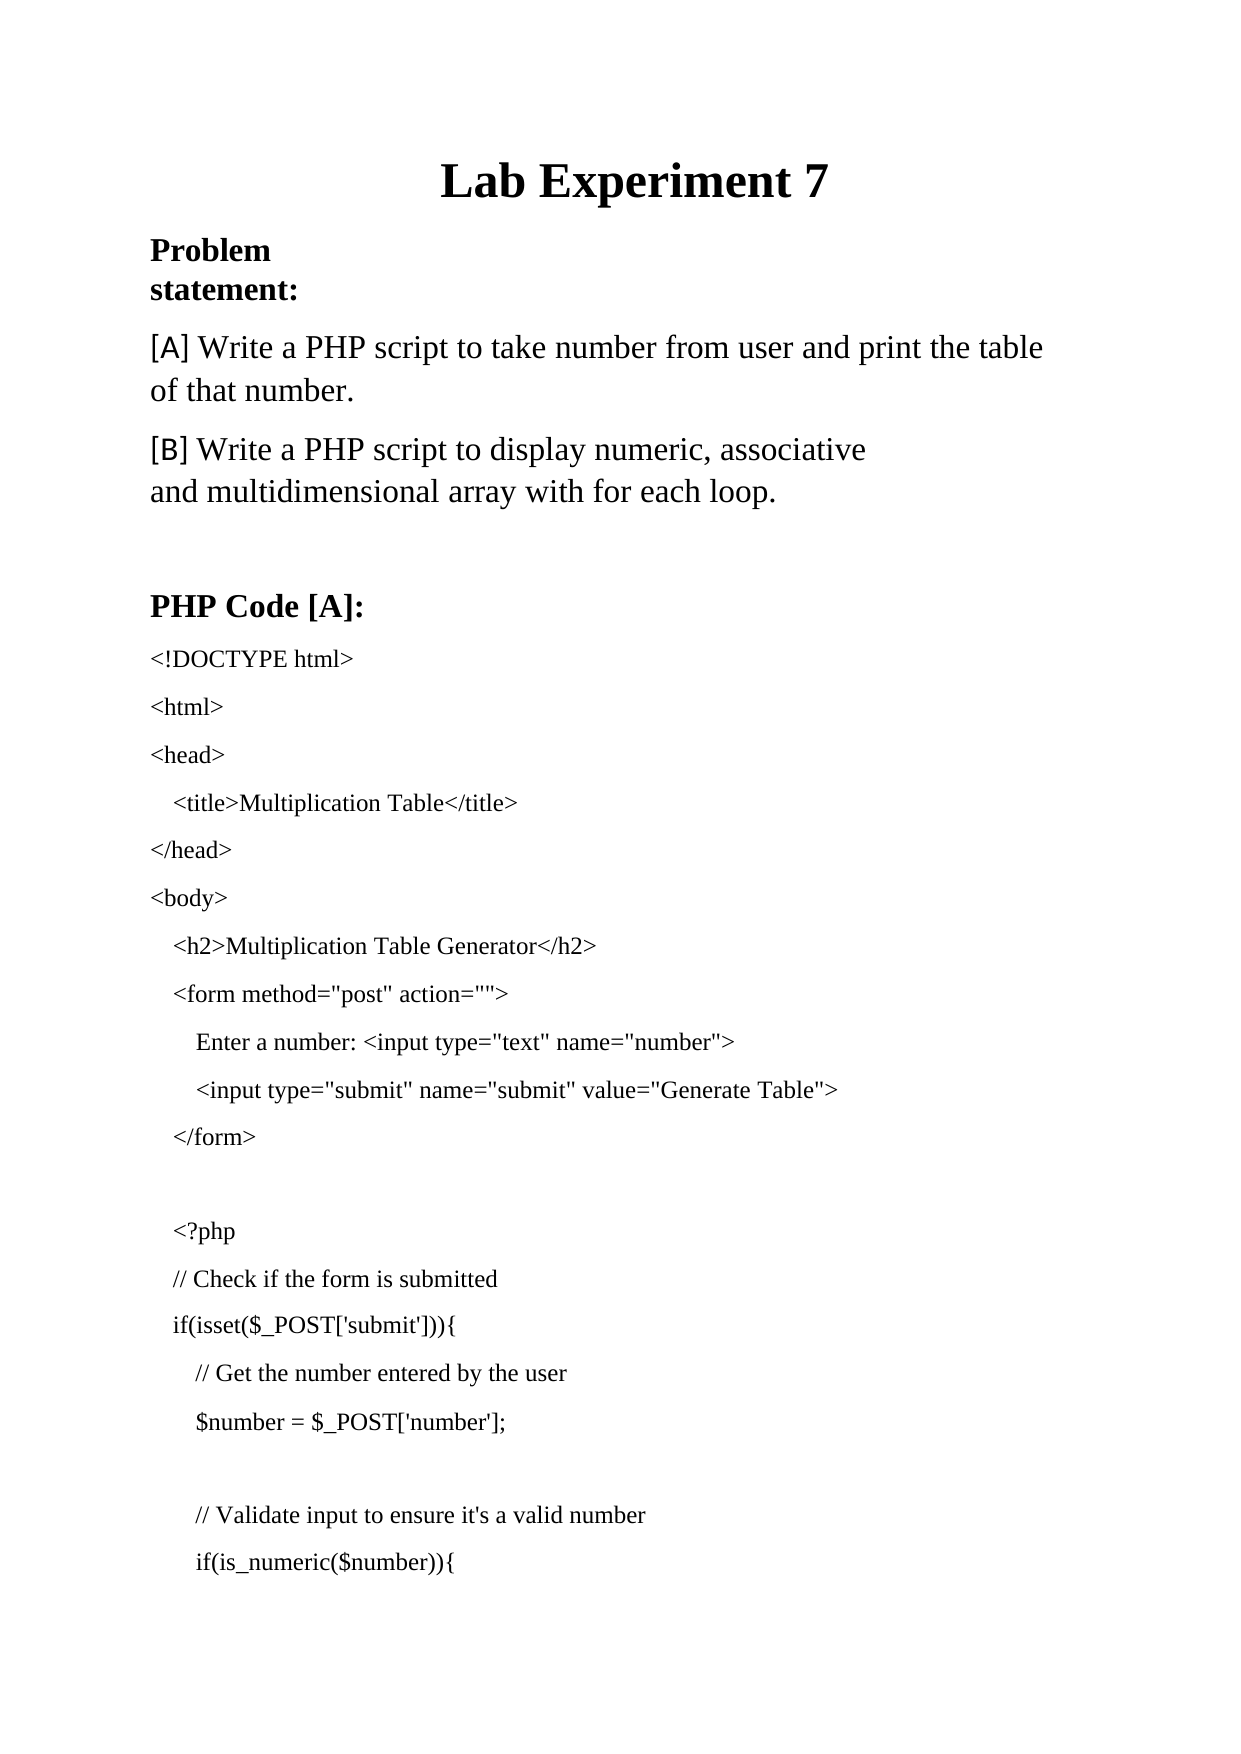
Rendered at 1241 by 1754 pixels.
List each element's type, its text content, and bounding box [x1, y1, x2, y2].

text // Get the number entered by the user [195, 1357, 1101, 1388]
subtitle Problem statement: [150, 231, 425, 307]
text <title>Multiplication Table</title> [173, 788, 1101, 816]
text // Check if the form is submitted if(isset($_POST['submit'])){ [173, 1264, 502, 1339]
title Lab Experiment 7 [440, 150, 1101, 209]
list Write a PHP script to display numeric, associative and multidimensional array with for each loop. [150, 428, 918, 510]
text <h2>Multiplication Table Generator</h2> [173, 931, 1101, 960]
subtitle PHP Code [A]: [150, 586, 1101, 624]
text <head> [150, 740, 1101, 769]
text <html> [150, 692, 1101, 721]
subtitle Write a PHP script to take number from user and print the table of that number. [150, 326, 1056, 408]
text </form> [173, 1122, 1101, 1151]
text Enter a number: <input type="text" name="number"> [196, 1027, 1101, 1056]
text <!DOCTYPE html> [150, 644, 1101, 673]
text <body> [150, 883, 1101, 912]
text // Validate input to ensure it's a valid number if(is_numeric($number)){ [195, 1500, 789, 1576]
text <?php [173, 1216, 1101, 1245]
text $number = $_POST['number']; [196, 1407, 1101, 1435]
text <form method="post" action=""> [173, 979, 1101, 1008]
text </head> [150, 836, 1101, 864]
text <input type="submit" name="submit" value="Generate Table"> [196, 1075, 1101, 1103]
